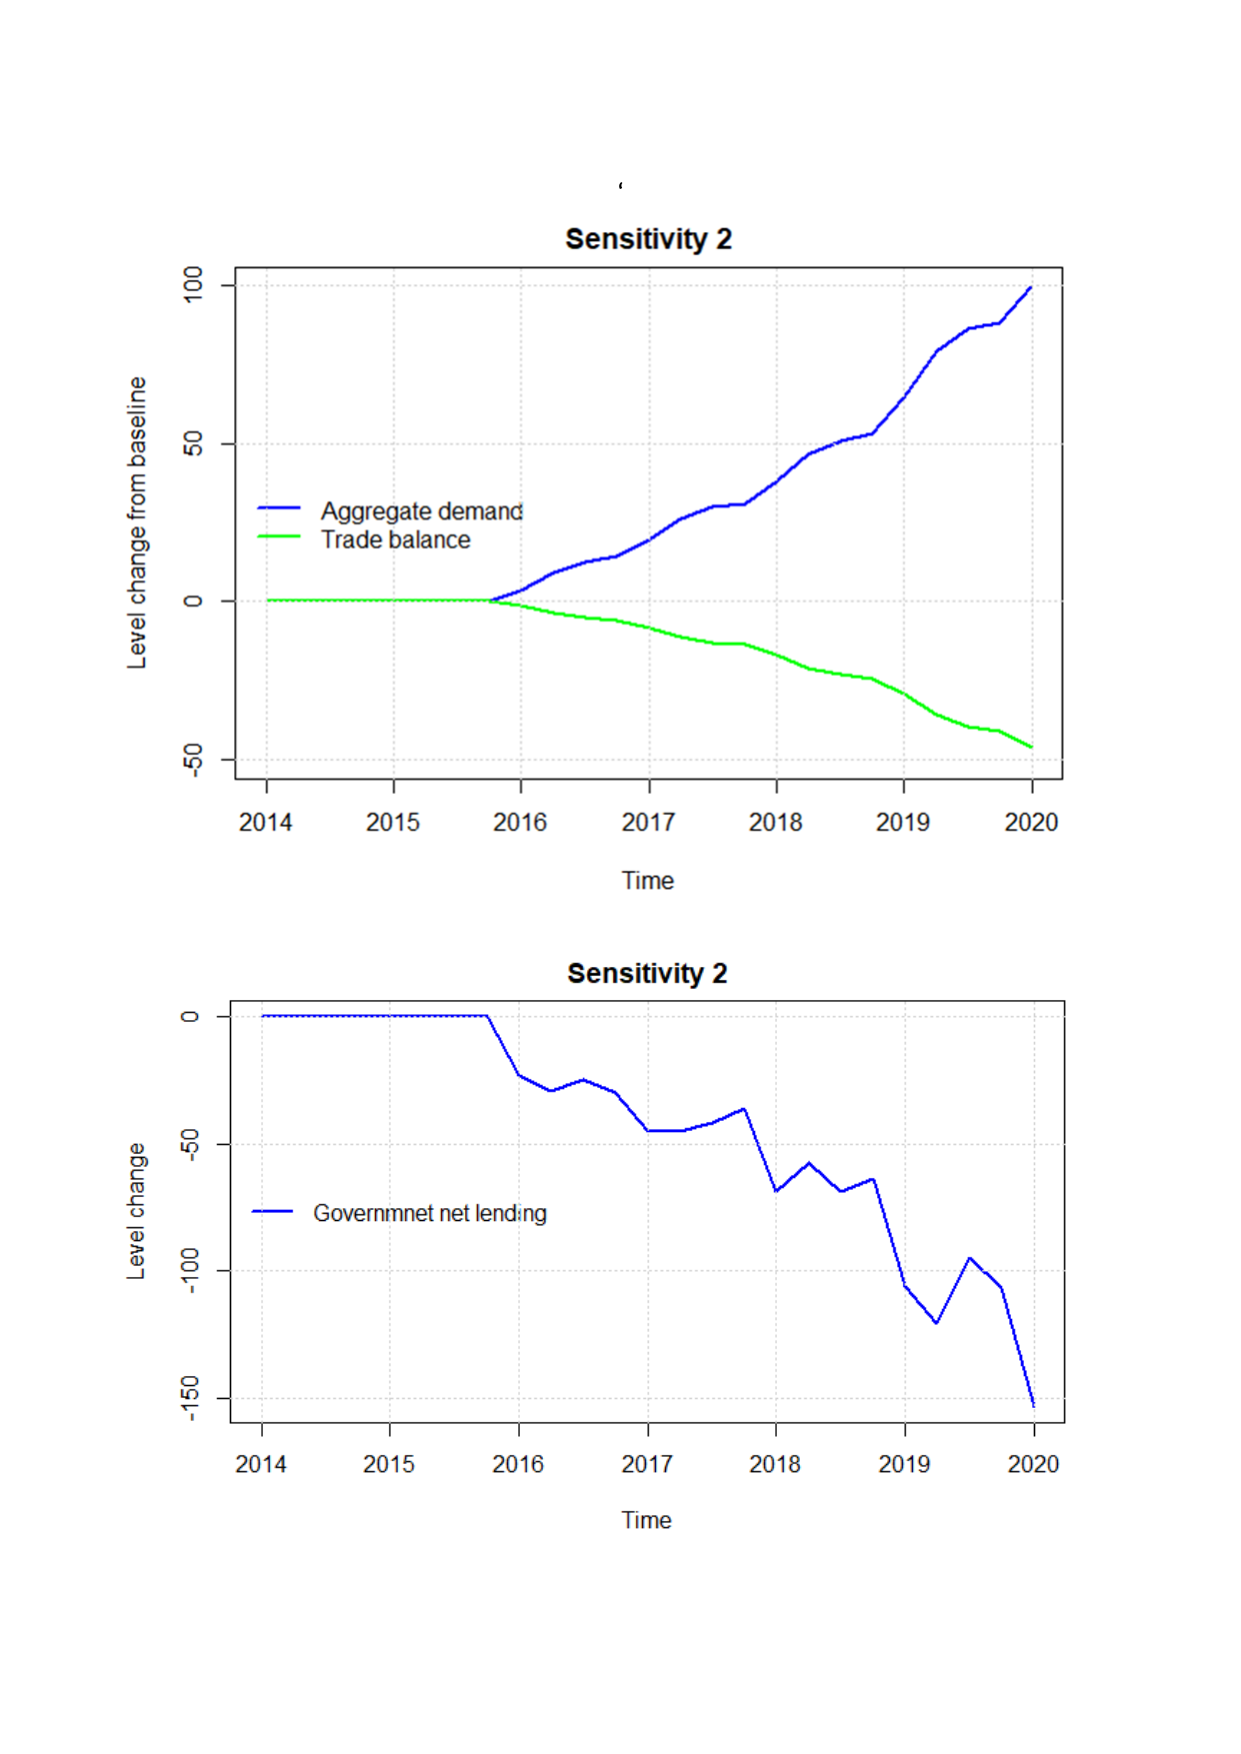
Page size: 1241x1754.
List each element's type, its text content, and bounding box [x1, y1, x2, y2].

text ‘ [118, 177, 1122, 207]
picture [118, 943, 1123, 1563]
picture [118, 207, 1123, 925]
